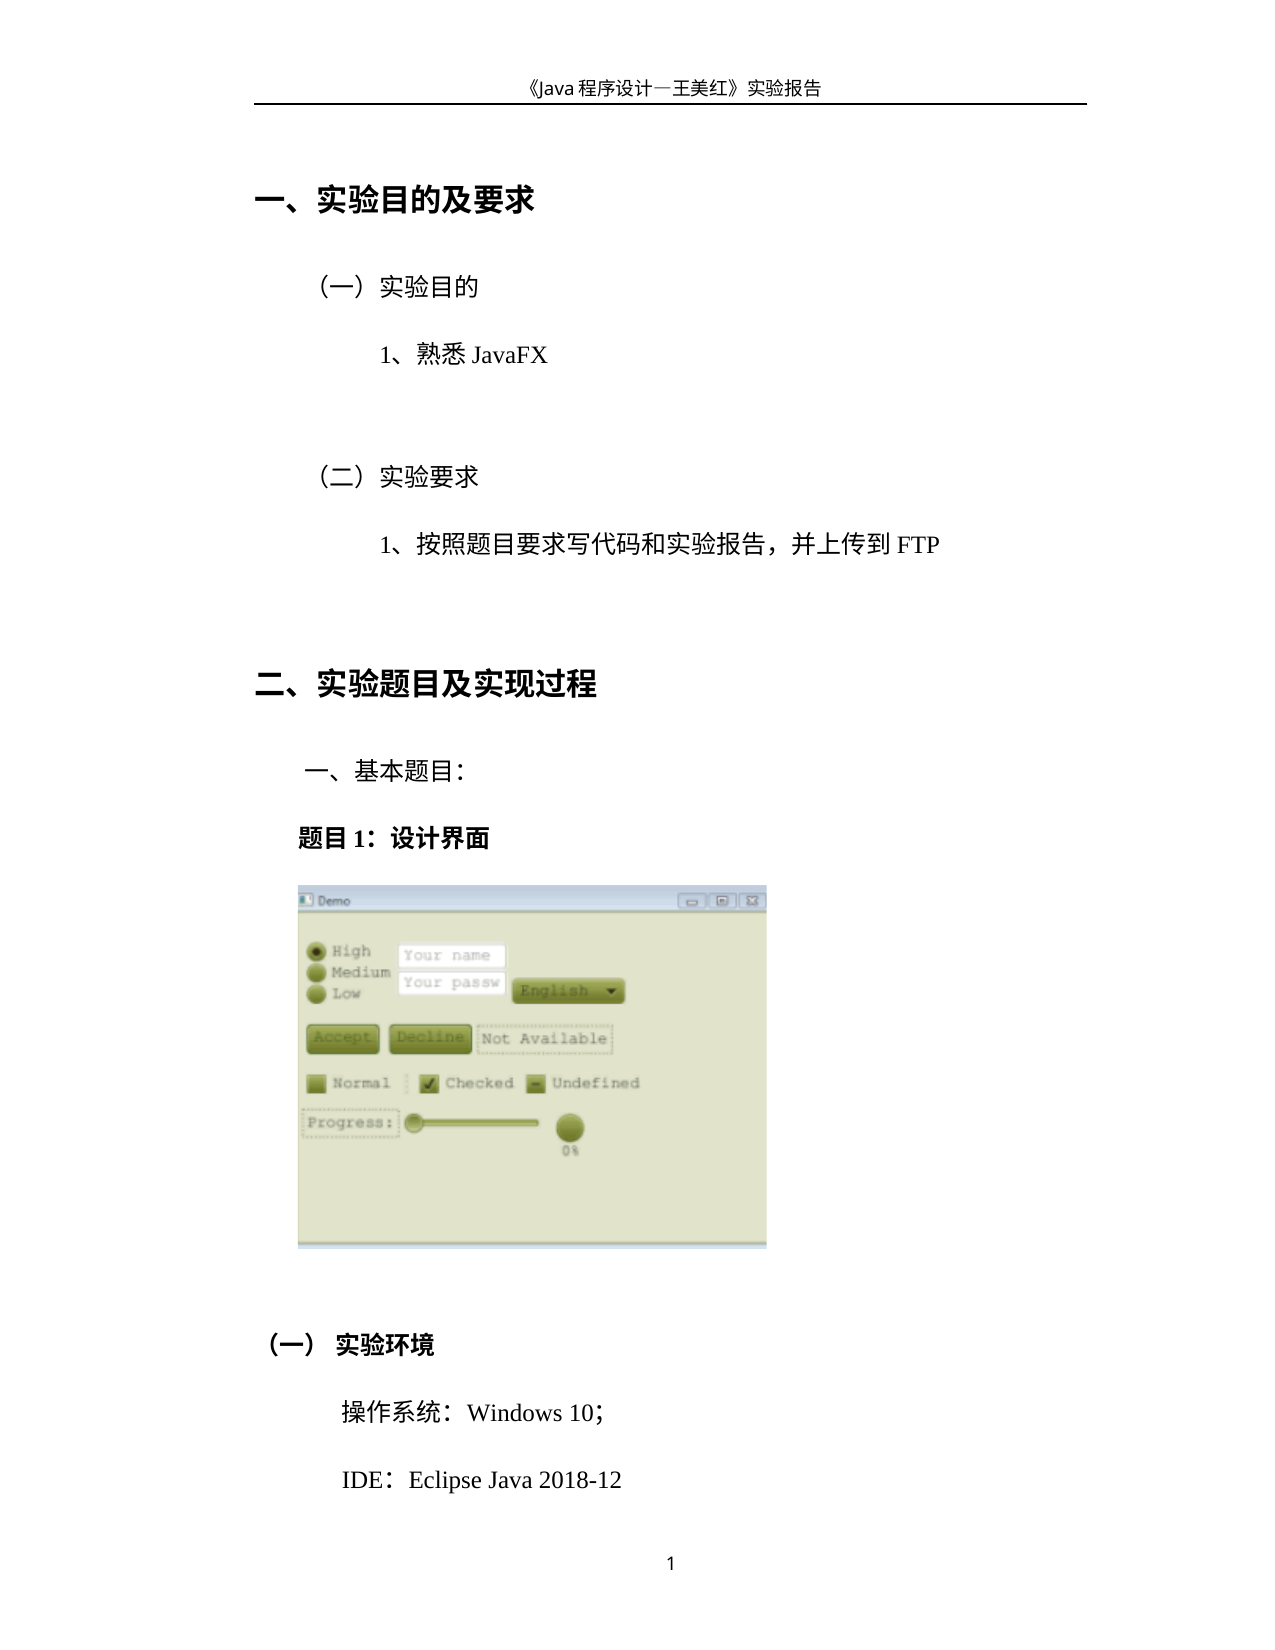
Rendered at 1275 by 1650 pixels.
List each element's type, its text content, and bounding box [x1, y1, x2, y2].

list （一）实验目的 [254, 268, 1087, 304]
text 一、基本题目： [254, 752, 1087, 788]
list 实验要求 [254, 457, 1087, 493]
list IDE：Eclipse Java 2018-12 [298, 1459, 1087, 1496]
picture [297, 885, 767, 1249]
list 实验目的及要求 [254, 175, 1087, 220]
list 1、熟悉JavaFX [254, 335, 1087, 371]
list 操作系统：Windows 10； [298, 1393, 1087, 1429]
list 实验环境 [254, 1326, 1087, 1362]
list 实验题目及实现过程 [254, 659, 1087, 704]
text 题目1：设计界面 [254, 819, 1087, 855]
list 1、按照题目要求写代码和实验报告，并上传到FTP [254, 524, 1087, 560]
